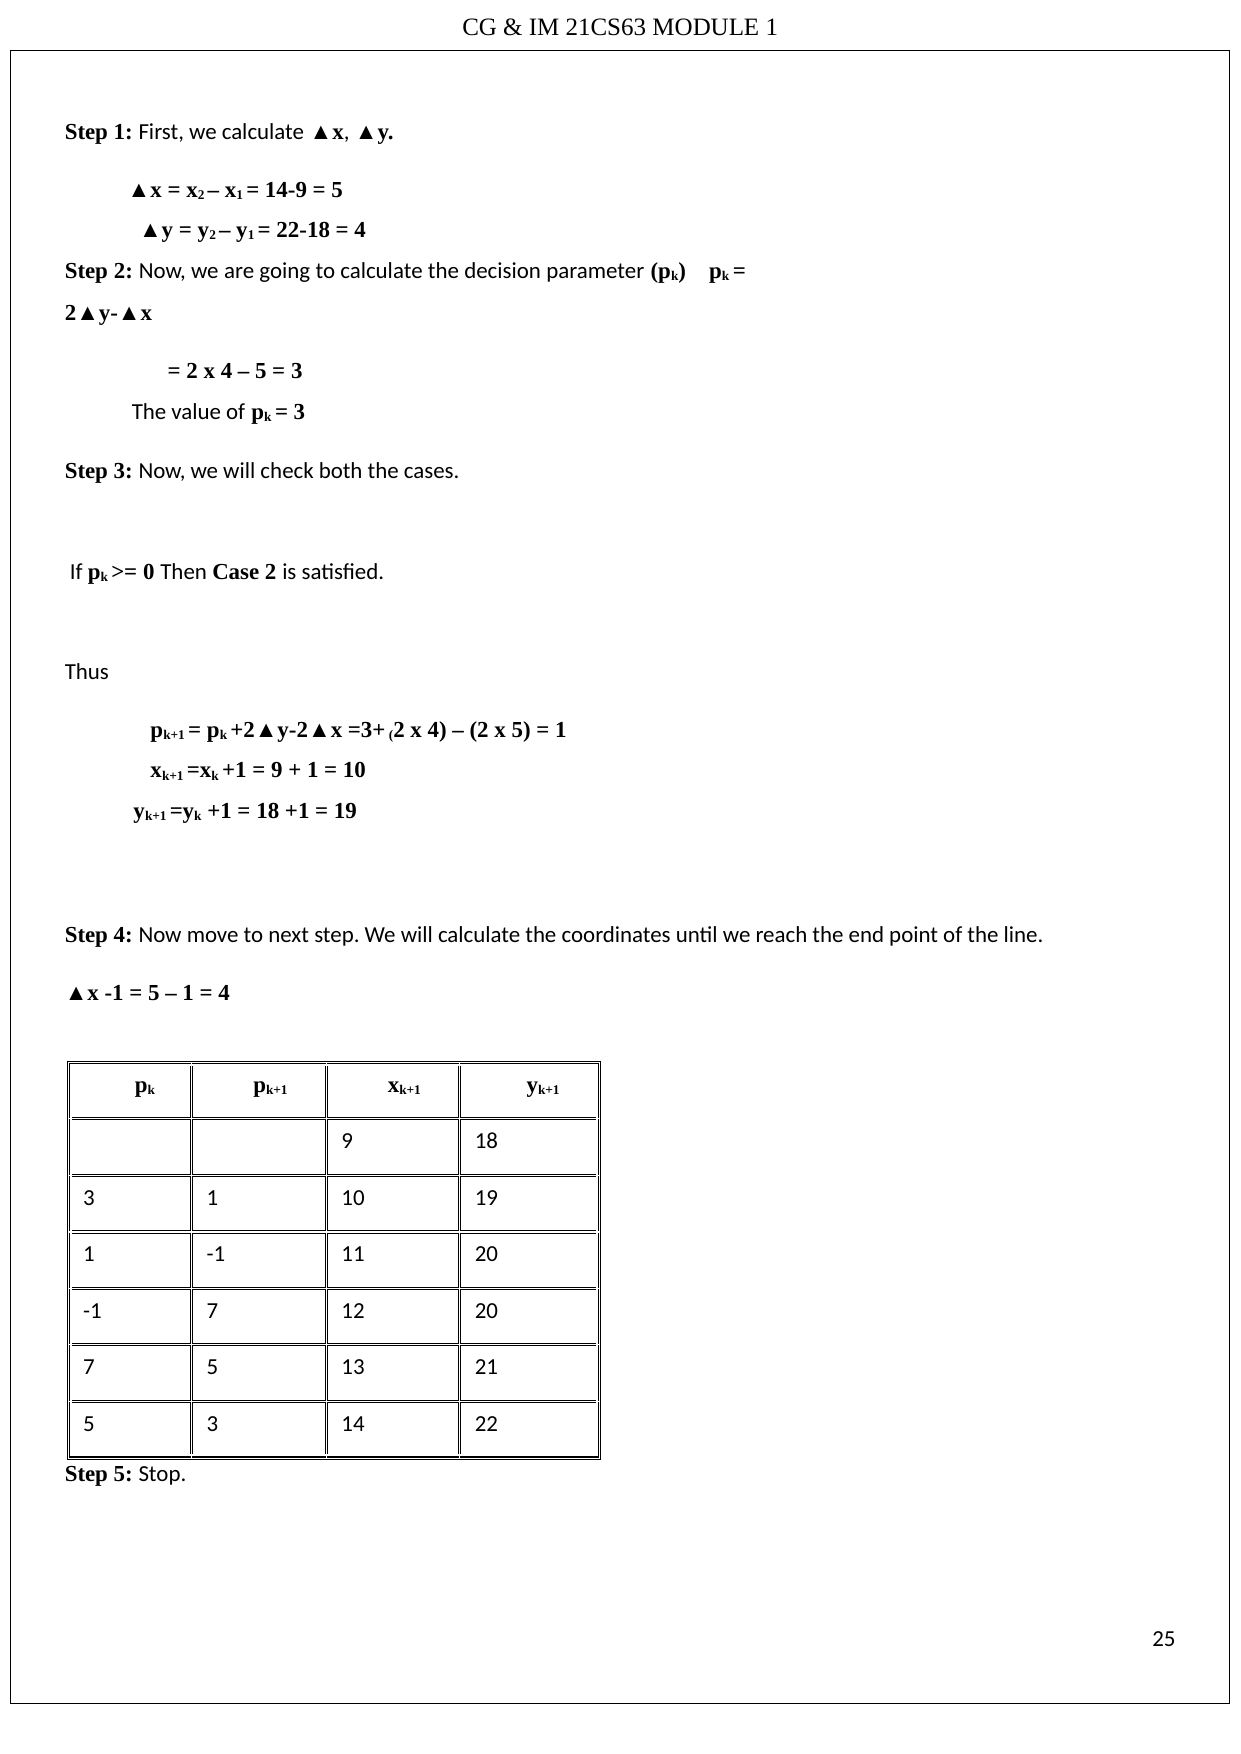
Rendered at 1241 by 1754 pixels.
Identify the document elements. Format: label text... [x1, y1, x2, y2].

table_cell 9 [328, 1120, 458, 1173]
text ▲y = y2 – y1 = 22-18 = 4 [64, 216, 1175, 242]
table_cell -1 [70, 1287, 190, 1343]
table_cell 22 [460, 1400, 598, 1456]
table_cell 10 [328, 1177, 458, 1230]
text = 2 x 4 – 5 = 3 [64, 357, 1175, 383]
table_cell 18 [460, 1117, 599, 1173]
table_cell 1 [193, 1177, 325, 1230]
table_cell 5 [193, 1346, 325, 1400]
table_cell -1 [193, 1234, 325, 1287]
text Step 1: First, we calculate ▲x, ▲y. [64, 117, 1175, 145]
text If pk >= 0 Then Case 2 is satisfied. [64, 557, 1175, 585]
text The value of pk = 3 [64, 397, 1175, 426]
table_cell [193, 1120, 325, 1173]
table_cell 12 [328, 1290, 458, 1343]
table_cell 20 [461, 1287, 598, 1343]
text Step 3: Now, we will check both the cases. [64, 456, 1175, 484]
table_header yk+1 [460, 1064, 598, 1117]
table_cell 3 [70, 1174, 190, 1230]
table_cell 5 [70, 1400, 191, 1456]
text Step 5: Stop. [64, 1459, 1175, 1488]
table_cell [69, 1117, 191, 1173]
text Thus [64, 657, 1175, 685]
table_cell 7 [69, 1343, 191, 1400]
table_cell 19 [461, 1174, 598, 1230]
table_cell 11 [328, 1234, 458, 1287]
text ▲x = x2 – x1 = 14-9 = 5 [64, 176, 1175, 202]
table_cell 14 [326, 1403, 459, 1456]
text Step 2: Now, we are going to calculate the decision parameter (pk) pk = 2▲y-▲x [64, 256, 746, 326]
table_cell 3 [191, 1403, 326, 1456]
table_cell 1 [69, 1230, 191, 1287]
table_cell 21 [460, 1343, 599, 1400]
text xk+1 =xk +1 = 9 + 1 = 10 [64, 756, 1175, 783]
text pk+1 = pk +2▲y-2▲x =3+ (2 x 4) – (2 x 5) = 1 [64, 716, 1175, 742]
text Step 4: Now move to next step. We will calculate the coordinates until we reach the end point of the line. [64, 920, 1175, 948]
text yk+1 =yk +1 = 18 +1 = 19 [64, 797, 1175, 823]
table_cell 7 [193, 1290, 325, 1343]
table_cell 20 [460, 1230, 599, 1287]
table_cell 13 [328, 1346, 458, 1400]
table_header xk+1 [326, 1064, 459, 1117]
table_header pk+1 [191, 1064, 326, 1117]
text ▲x -1 = 5 – 1 = 4 [64, 979, 1175, 1005]
table_header pk [70, 1064, 191, 1117]
